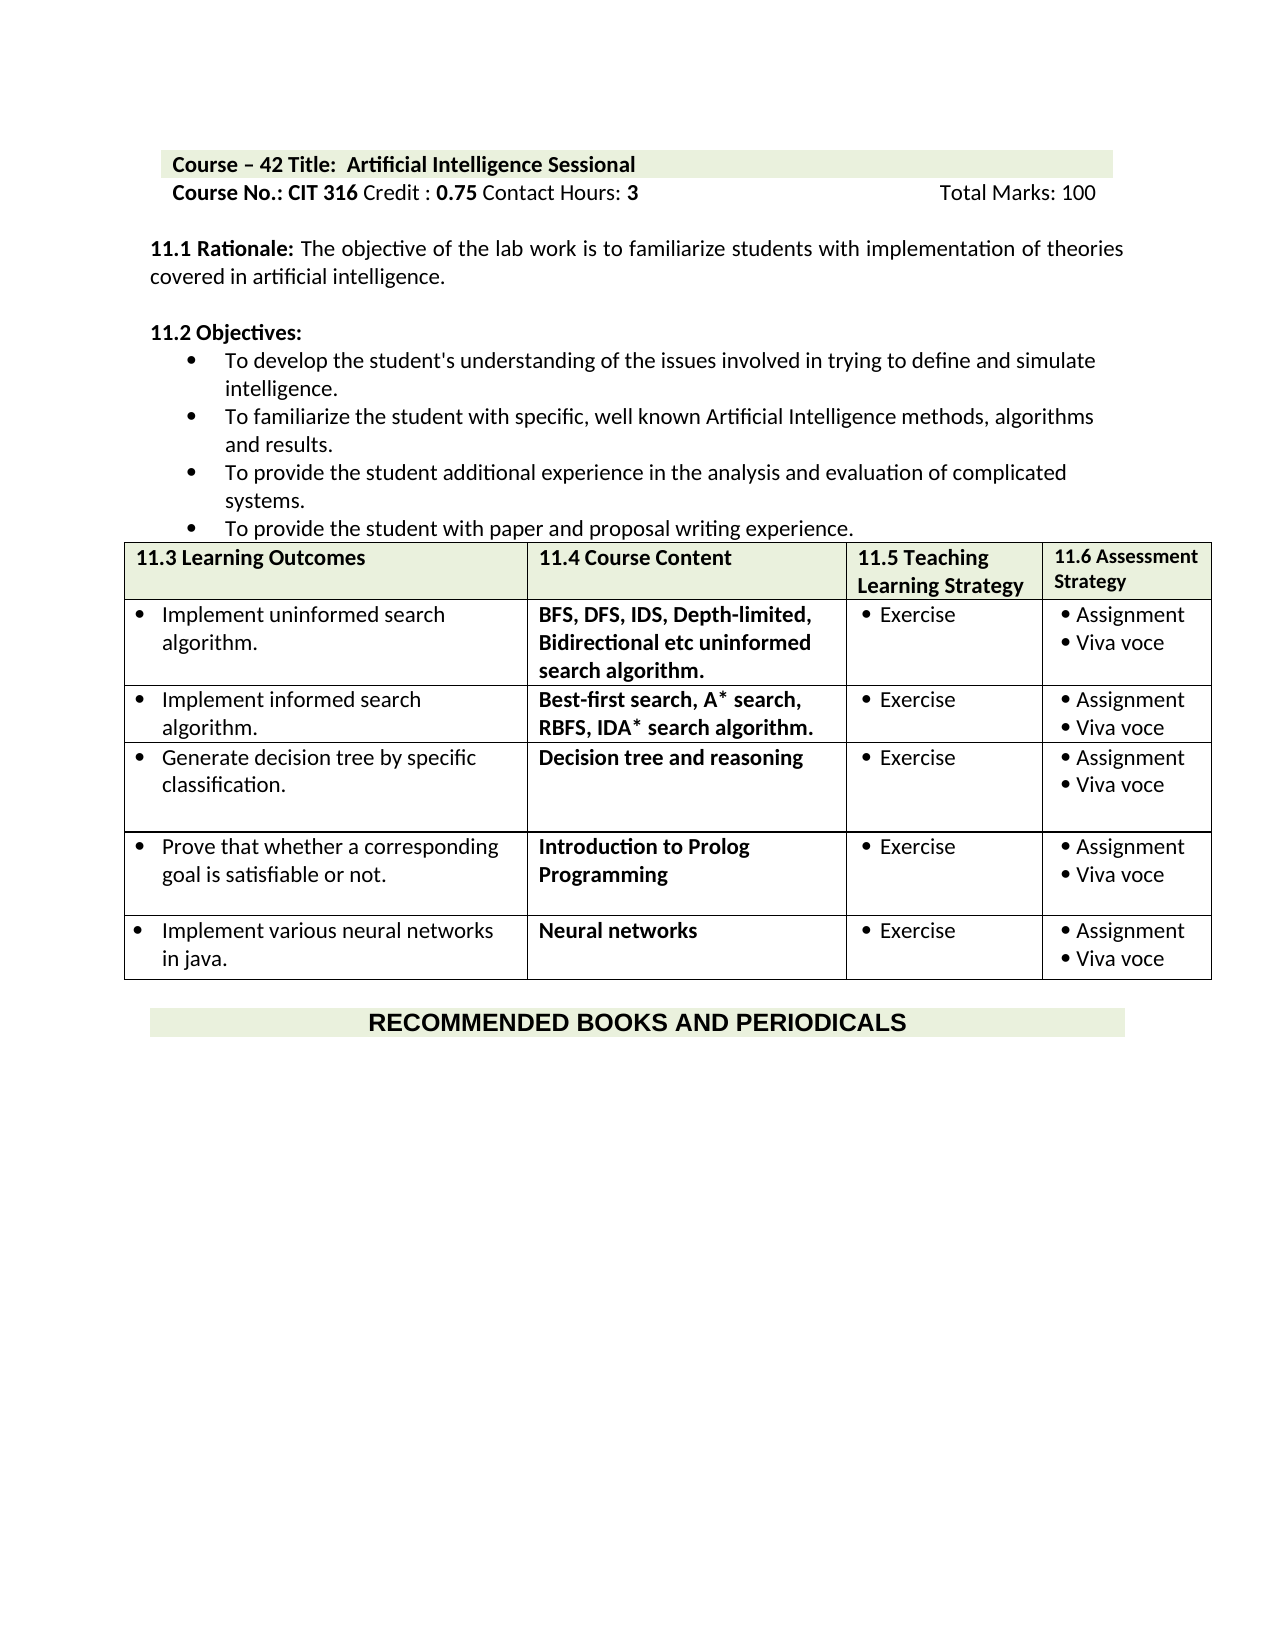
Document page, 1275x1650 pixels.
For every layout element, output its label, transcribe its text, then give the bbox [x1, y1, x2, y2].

list To develop the student's understanding of the issues involved in trying to define and simulate intelligence. [187, 346, 1125, 402]
table_cell Prove that whether a corresponding goal is satisfiable or not. [125, 833, 527, 915]
table_cell Exercise [847, 686, 1042, 742]
list To provide the student with paper and proposal writing experience. [187, 514, 1125, 542]
table_cell Exercise [847, 833, 1042, 915]
text 11.1 Rationale: The objective of the lab work is to familiarize students with implementation of theories covered in artificial intelligence. [150, 234, 1125, 290]
table_cell Total Marks: 100 [789, 178, 1113, 206]
table_cell BFS, DFS, IDS, Depth-limited, Bidirectional etc uninformed search algorithm. [528, 600, 846, 684]
table_cell Assignment Viva voce [1043, 686, 1211, 742]
table_header Course – 42 Title: Artificial Intelligence Sessional [161, 150, 789, 178]
table_header 11.3 Learning Outcomes [125, 543, 527, 599]
table_cell Exercise [847, 916, 1042, 979]
table_cell Decision tree and reasoning [528, 743, 846, 831]
list To provide the student additional experience in the analysis and evaluation of complicated systems. [187, 458, 1125, 514]
table_header 11.4 Course Content [528, 543, 846, 599]
table_cell Exercise [847, 600, 1042, 684]
table_cell Implement uninformed search algorithm. [125, 600, 527, 684]
table_header [789, 150, 1113, 178]
table_cell Course No.: CIT 316 Credit : 0.75 Contact Hours: 3 [161, 178, 789, 206]
text RECOMMENDED BOOKS AND PERIODICALS [150, 1008, 1125, 1037]
table_cell Assignment Viva voce [1043, 833, 1211, 915]
table_cell Assignment Viva voce [1043, 600, 1211, 684]
table_cell Assignment Viva voce [1043, 916, 1211, 979]
table_cell Best-first search, A* search, RBFS, IDA* search algorithm. [528, 686, 846, 742]
table_header 11.6 Assessment Strategy [1043, 543, 1211, 599]
list To familiarize the student with specific, well known Artificial Intelligence methods, algorithms and results. [187, 402, 1125, 458]
table_cell Introduction to Prolog Programming [528, 833, 846, 915]
table_cell Implement informed search algorithm. [125, 686, 527, 742]
table_cell Implement various neural networks in java. [125, 916, 527, 979]
table_cell Neural networks [528, 916, 846, 979]
table_cell Exercise [847, 743, 1042, 831]
table_header 11.5 Teaching Learning Strategy [847, 543, 1042, 599]
table_cell Assignment Viva voce [1043, 743, 1211, 831]
text 11.2 Objectives: [150, 318, 1125, 346]
table_cell Generate decision tree by specific classification. [125, 743, 527, 831]
